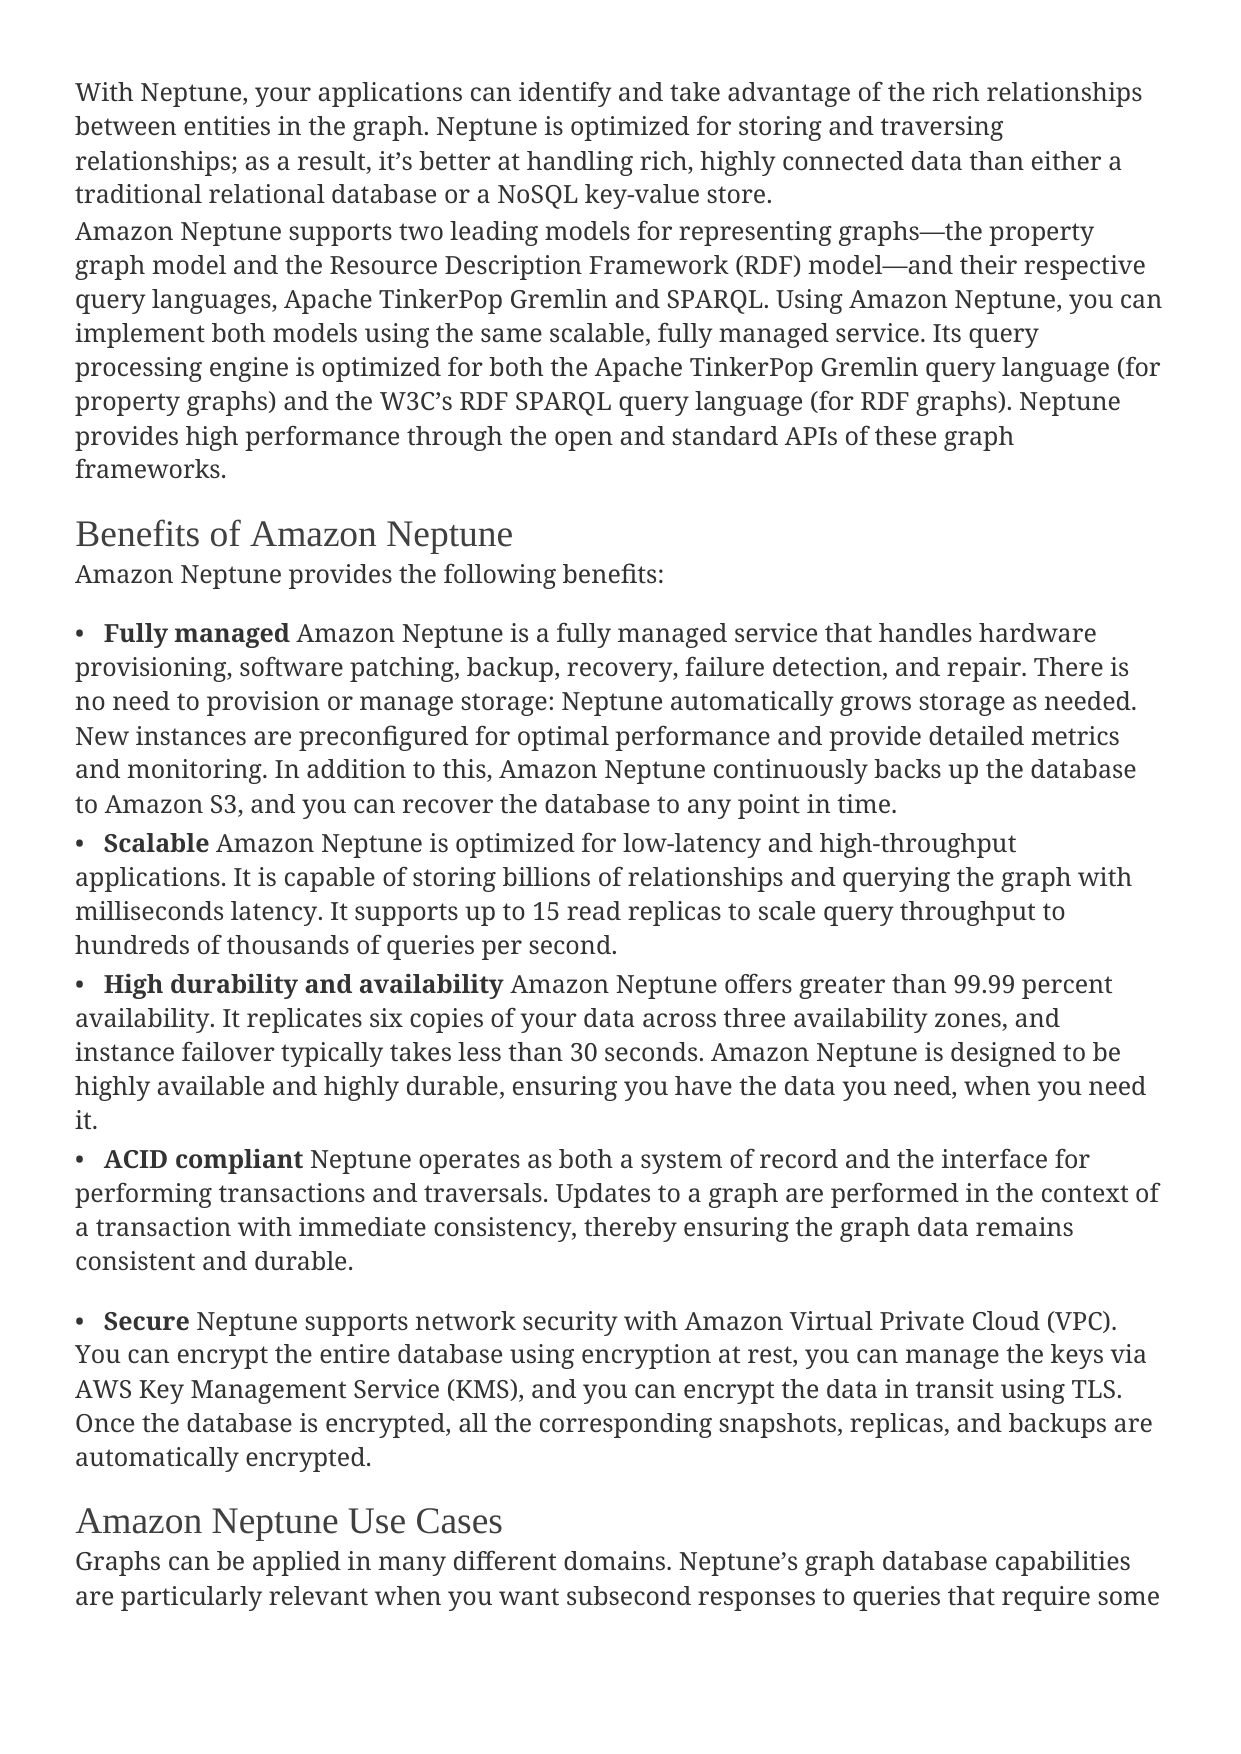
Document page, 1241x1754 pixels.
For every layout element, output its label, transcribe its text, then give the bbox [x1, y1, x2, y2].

text Amazon Neptune supports two leading models for representing graphs—the property graph model and the Resource Description Framework (RDF) model—and their respective query languages, Apache TinkerPop Gremlin and SPARQL. Using Amazon Neptune, you can implement both models using the same scalable, fully managed service. Its query processing engine is optimized for both the Apache TinkerPop Gremlin query language (for property graphs) and the W3C’s RDF SPARQL query language (for RDF graphs). Neptune provides high performance through the open and standard APIs of these graph frameworks. [75, 214, 1165, 486]
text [75, 1544, 1165, 1612]
text • High durability and availability Amazon Neptune offers greater than 99.99 percent availability. It replicates six copies of your data across three availability zones, and instance failover typically takes less than 30 seconds. Amazon Neptune is designed to be highly available and highly durable, ensuring you have the data you need, when you need it. [75, 967, 1165, 1137]
text Amazon Neptune provides the following benefits: [75, 557, 1165, 591]
text • Secure Neptune supports network security with Amazon Virtual Private Cloud (VPC). You can encrypt the entire database using encryption at rest, you can manage the keys via AWS Key Management Service (KMS), and you can encrypt the data in transit using TLS. Once the database is encrypted, all the corresponding snapshots, replicas, and backups are automatically encrypted. [75, 1303, 1165, 1473]
text With Neptune, your applications can identify and take advantage of the rich relationships between entities in the graph. Neptune is optimized for storing and traversing relationships; as a result, it’s better at handling rich, highly connected data than either a traditional relational database or a NoSQL key-value store. [75, 75, 1165, 211]
text • ACID compliant Neptune operates as both a system of record and the interface for performing transactions and traversals. Updates to a graph are performed in the context of a transaction with immediate consistency, thereby ensuring the graph data remains consistent and durable. [75, 1142, 1165, 1278]
text Amazon Neptune Use Cases [75, 1498, 1165, 1542]
text Benefits of Amazon Neptune [75, 511, 1165, 554]
text • Fully managed Amazon Neptune is a fully managed service that handles hardware provisioning, software patching, backup, recovery, failure detection, and repair. There is no need to provision or manage storage: Neptune automatically grows storage as needed. New instances are preconfigured for optimal performance and provide detailed metrics and monitoring. In addition to this, Amazon Neptune continuously backs up the database to Amazon S3, and you can recover the database to any point in time. [75, 616, 1165, 820]
text • Scalable Amazon Neptune is optimized for low-latency and high-throughput applications. It is capable of storing billions of relationships and querying the graph with milliseconds latency. It supports up to 15 read replicas to scale query throughput to hundreds of thousands of queries per second. [75, 825, 1165, 962]
